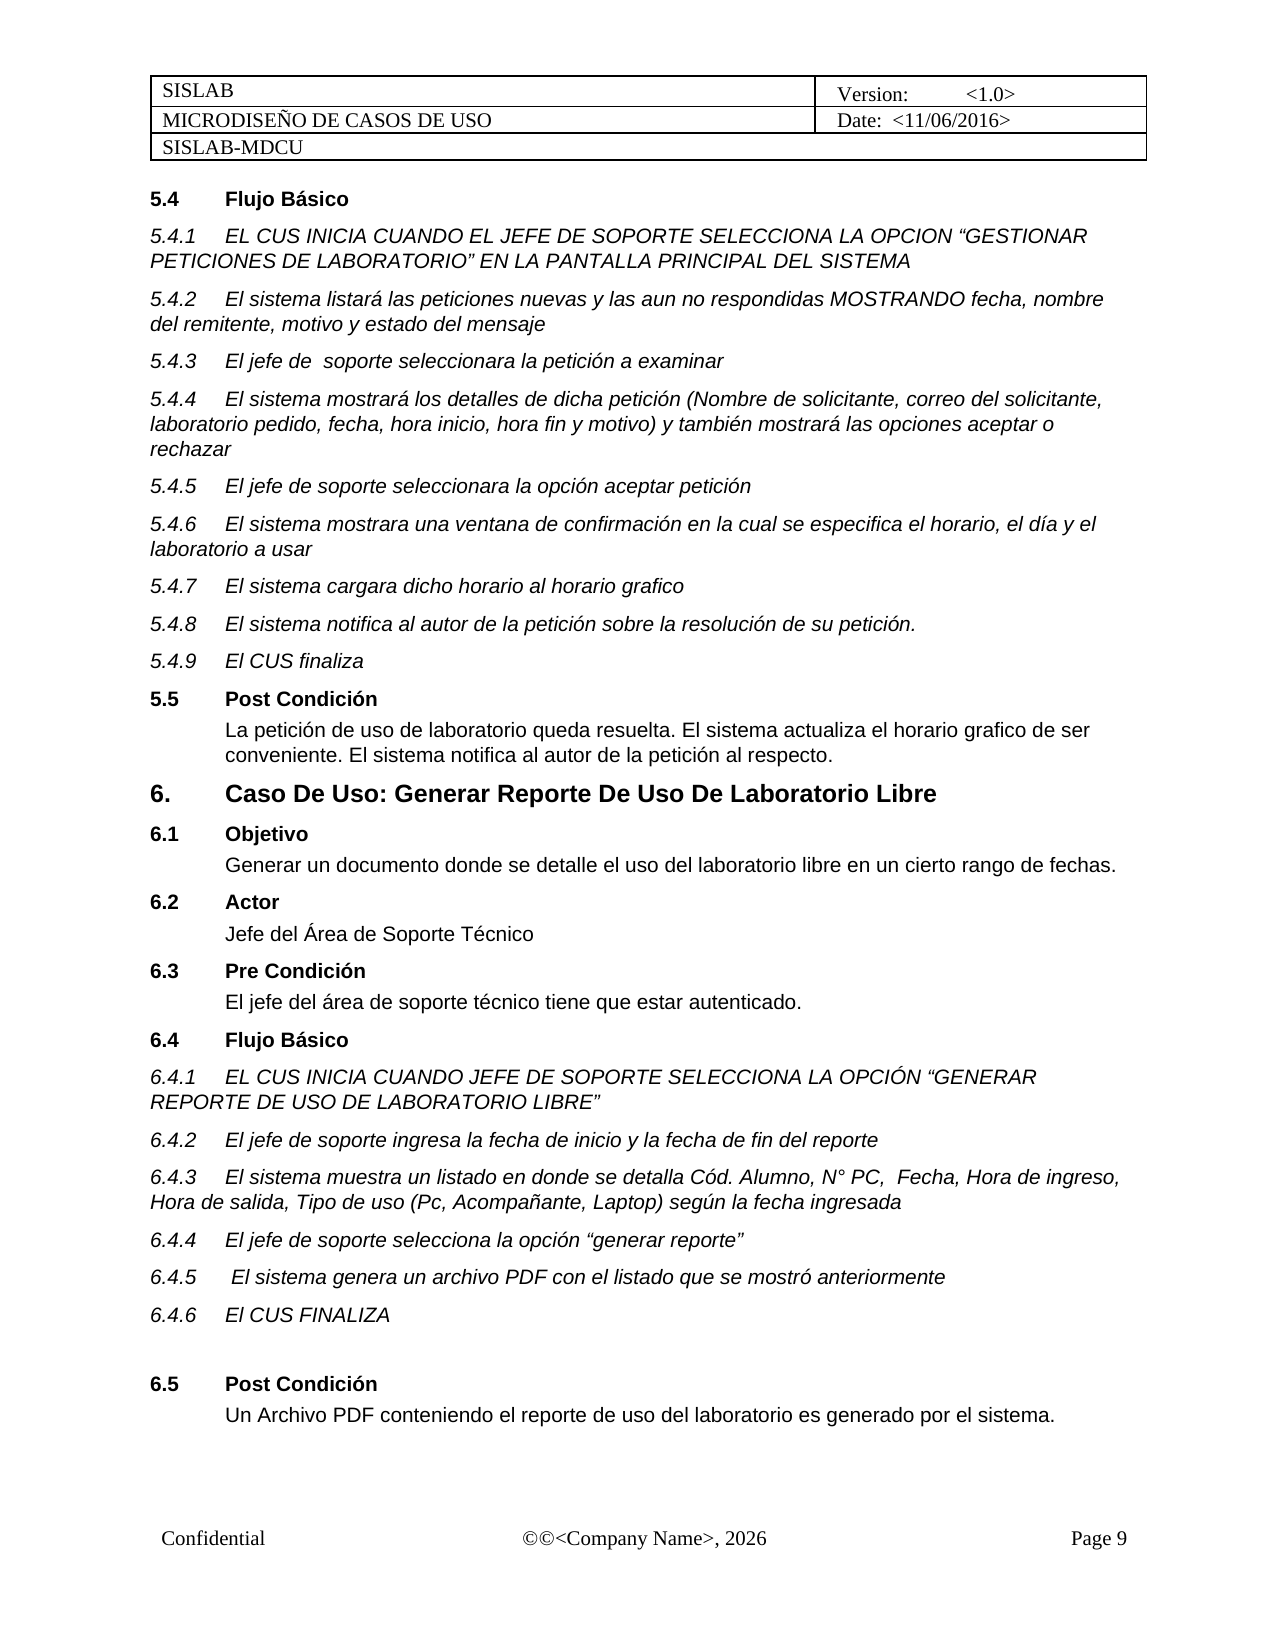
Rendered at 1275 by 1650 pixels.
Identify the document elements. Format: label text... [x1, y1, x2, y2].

subtitle Post Condición [150, 685, 1125, 710]
subtitle Pre Condición [150, 958, 1125, 983]
subtitle El sistema genera un archivo PDF con el listado que se mostró anteriormente [150, 1264, 1125, 1289]
subtitle El sistema mostrara una ventana de confirmación en la cual se especifica el horario, el día y el laboratorio a usar [150, 510, 1125, 560]
subtitle Post Condición [150, 1370, 1125, 1395]
subtitle El jefe de soporte selecciona la opción “generar reporte” [150, 1227, 1125, 1252]
subtitle Objetivo [150, 820, 1125, 845]
text Jefe del Área de Soporte Técnico [225, 920, 1125, 945]
subtitle Caso De Uso: Generar Reporte De Uso De Laboratorio Libre [150, 779, 1125, 808]
text El jefe del área de soporte técnico tiene que estar autenticado. [225, 989, 1125, 1014]
subtitle El sistema muestra un listado en donde se detalla Cód. Alumno, N° PC, Fecha, Hora de ingreso, Hora de salida, Tipo de uso (Pc, Acompañante, Laptop) según la fecha ingresada [150, 1164, 1125, 1214]
subtitle El jefe de soporte ingresa la fecha de inicio y la fecha de fin del reporte [150, 1127, 1125, 1152]
text Un Archivo PDF conteniendo el reporte de uso del laboratorio es generado por el sistema. [225, 1402, 1125, 1427]
subtitle El jefe de soporte seleccionara la opción aceptar petición [150, 473, 1125, 498]
subtitle EL CUS INICIA CUANDO EL JEFE DE SOPORTE SELECCIONA LA OPCION “GESTIONAR PETICIONES DE LABORATORIO” EN LA PANTALLA PRINCIPAL DEL SISTEMA [150, 223, 1125, 273]
subtitle EL CUS INICIA CUANDO JEFE DE SOPORTE SELECCIONA LA OPCIÓN “GENERAR REPORTE DE USO DE LABORATORIO LIBRE” [150, 1064, 1125, 1114]
subtitle Flujo Básico [150, 1027, 1125, 1052]
subtitle El CUS finaliza [150, 648, 1125, 673]
text Generar un documento donde se detalle el uso del laboratorio libre en un cierto rango de fechas. [225, 852, 1125, 877]
subtitle El sistema mostrará los detalles de dicha petición (Nombre de solicitante, correo del solicitante, laboratorio pedido, fecha, hora inicio, hora fin y motivo) y también mostrará las opciones aceptar o rechazar [150, 385, 1125, 460]
subtitle El CUS FINALIZA [150, 1302, 1125, 1327]
subtitle El sistema notifica al autor de la petición sobre la resolución de su petición. [150, 610, 1125, 635]
subtitle Flujo Básico [150, 185, 1125, 210]
text La petición de uso de laboratorio queda resuelta. El sistema actualiza el horario grafico de ser conveniente. El sistema notifica al autor de la petición al respecto. [225, 717, 1125, 767]
subtitle El sistema cargara dicho horario al horario grafico [150, 573, 1125, 598]
subtitle El jefe de soporte seleccionara la petición a examinar [150, 348, 1125, 373]
subtitle El sistema listará las peticiones nuevas y las aun no respondidas MOSTRANDO fecha, nombre del remitente, motivo y estado del mensaje [150, 285, 1125, 335]
subtitle Actor [150, 889, 1125, 914]
